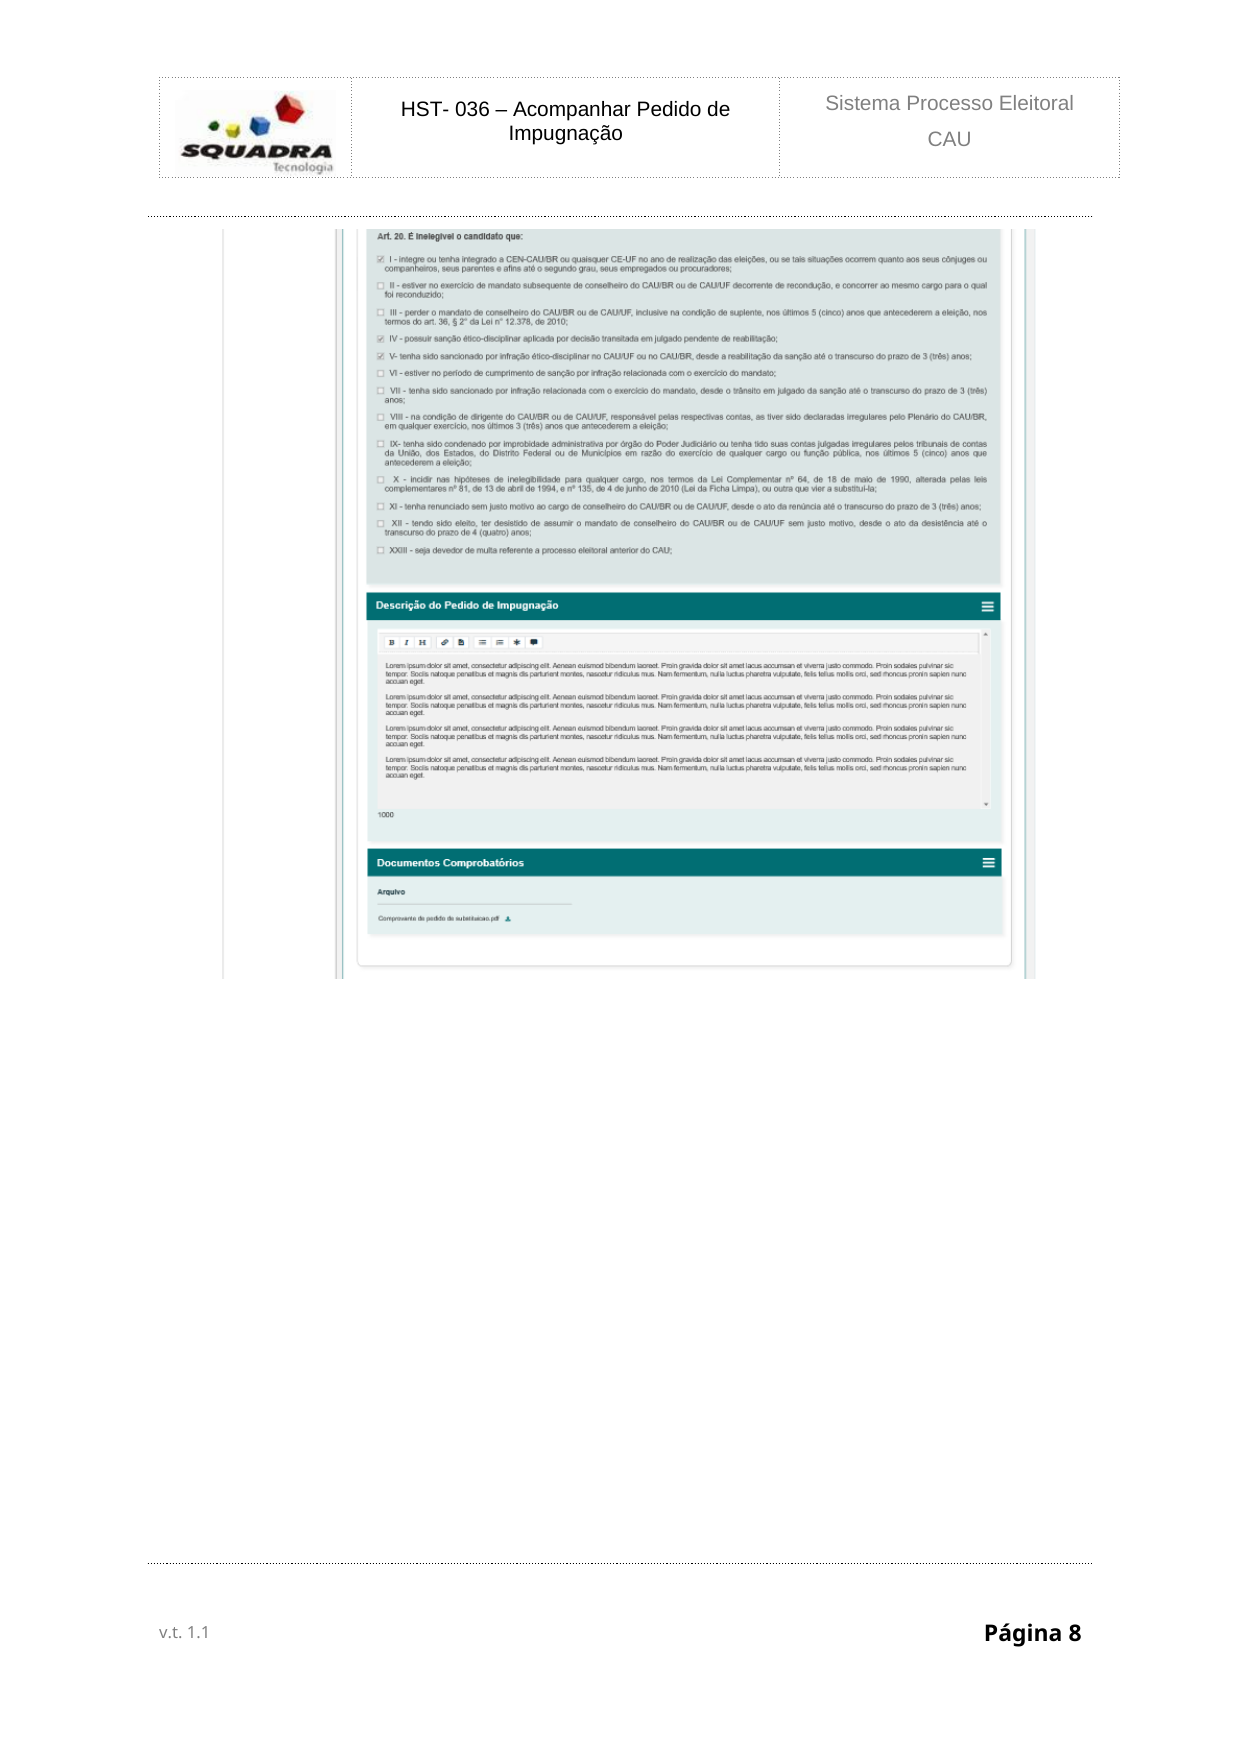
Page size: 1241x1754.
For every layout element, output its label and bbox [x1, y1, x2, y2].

picture [175, 90, 336, 177]
picture [222, 229, 1036, 979]
